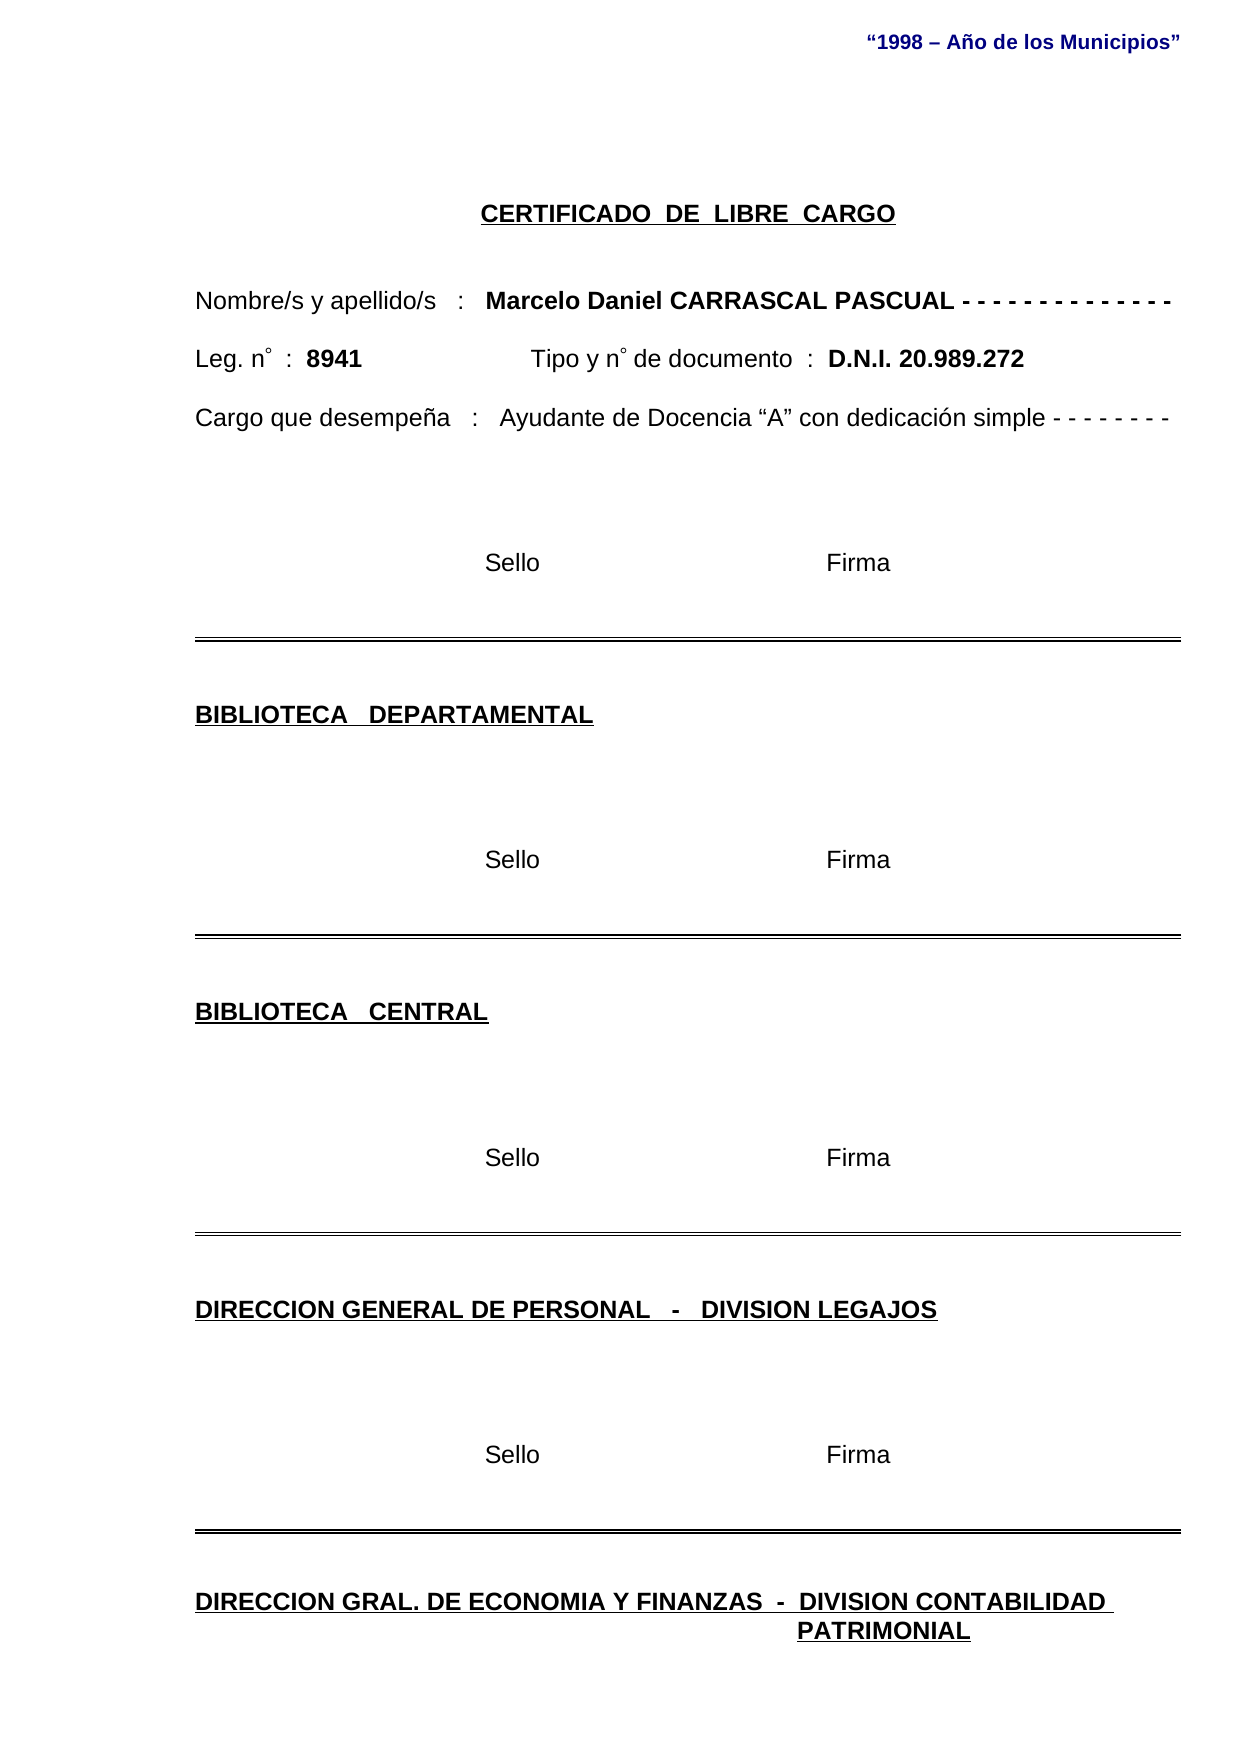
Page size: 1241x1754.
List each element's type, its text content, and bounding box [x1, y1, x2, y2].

text “1998 – Año de los Municipios” [195, 29, 1181, 54]
text Cargo que desempeña : Ayudante de Docencia “A” con dedicación simple - - - - - - - - [195, 402, 1181, 431]
text Sello Firma [195, 548, 1181, 577]
text Leg. n : 8941 Tipo y n de documento : D.N.I. 20.989.272 [195, 344, 1181, 373]
text CERTIFICADO DE LIBRE CARGO [195, 199, 1181, 228]
text Sello Firma [195, 1440, 1181, 1469]
text Sello Firma [195, 1142, 1181, 1172]
text DIRECCION GENERAL DE PERSONAL - DIVISION LEGAJOS [195, 1294, 1181, 1324]
text BIBLIOTECA CENTRAL [195, 997, 1181, 1026]
text PATRIMONIAL [195, 1616, 1181, 1645]
text Sello Firma [195, 845, 1181, 874]
text Nombre/s y apellido/s : Marcelo Daniel CARRASCAL PASCUAL - - - - - - - - - - - - - - [195, 286, 1181, 315]
text BIBLIOTECA DEPARTAMENTAL [195, 700, 1181, 729]
subtitle DIRECCION GRAL. DE ECONOMIA Y FINANZAS - DIVISION CONTABILIDAD [195, 1587, 1181, 1616]
